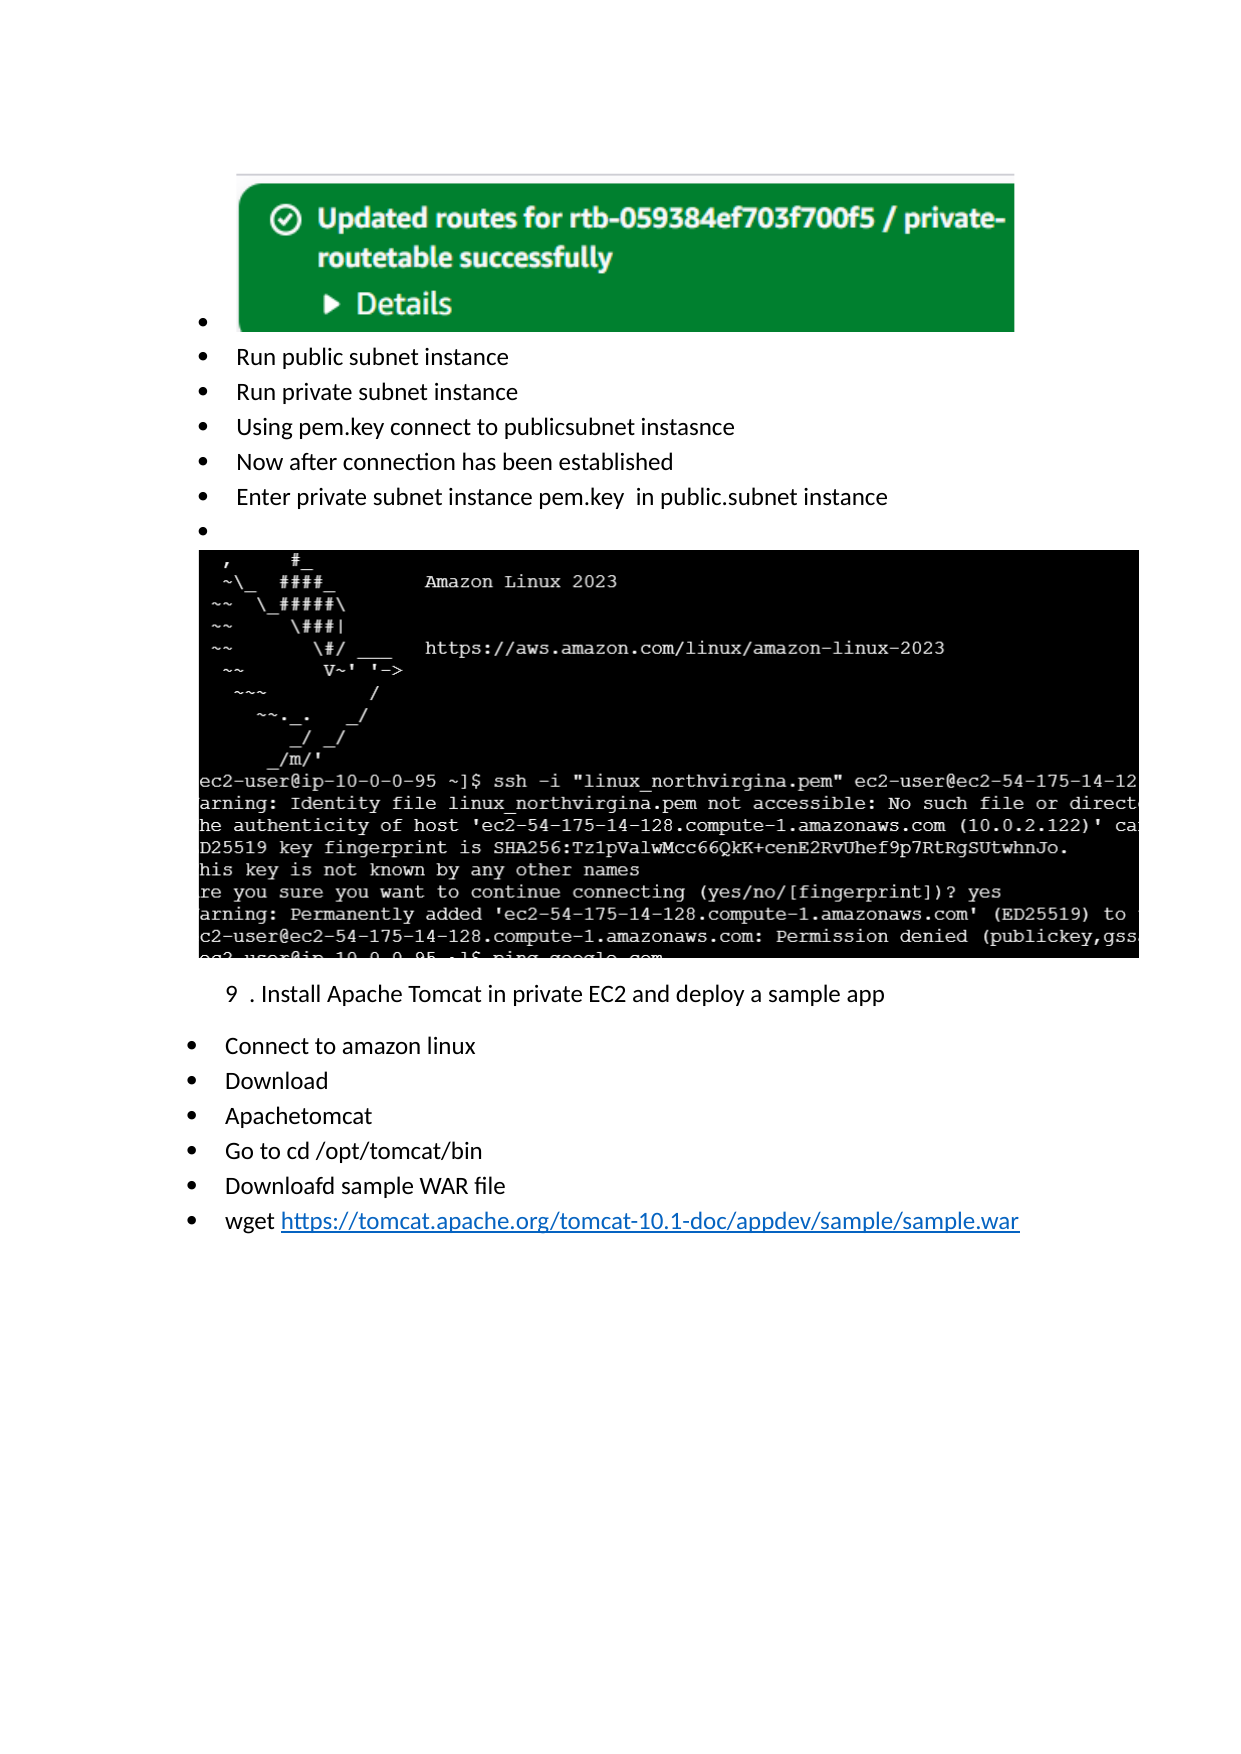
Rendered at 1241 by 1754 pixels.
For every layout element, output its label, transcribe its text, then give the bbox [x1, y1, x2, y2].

list Run public subnet instance [199, 341, 1090, 371]
list wget https://tomcat.apache.org/tomcat-10.1-doc/appdev/sample/sample.war [187, 1205, 1090, 1236]
list Downloafd sample WAR file [187, 1170, 1090, 1201]
list Using pem.key connect to publicsubnet instasnce [199, 411, 1090, 441]
list Run private subnet instance [199, 376, 1090, 406]
picture [236, 150, 1015, 332]
text 9 . Install Apache Tomcat in private EC2 and deploy a sample app [225, 978, 1090, 1009]
list Connect to amazon linux [187, 1030, 1090, 1061]
list Now after connection has been established [199, 446, 1090, 476]
list Go to cd /opt/tomcat/bin [187, 1135, 1090, 1166]
list Download [187, 1065, 1090, 1096]
list Enter private subnet instance pem.key in public.subnet instance [199, 481, 1090, 511]
list Apachetomcat [187, 1100, 1090, 1131]
picture [198, 550, 1139, 958]
